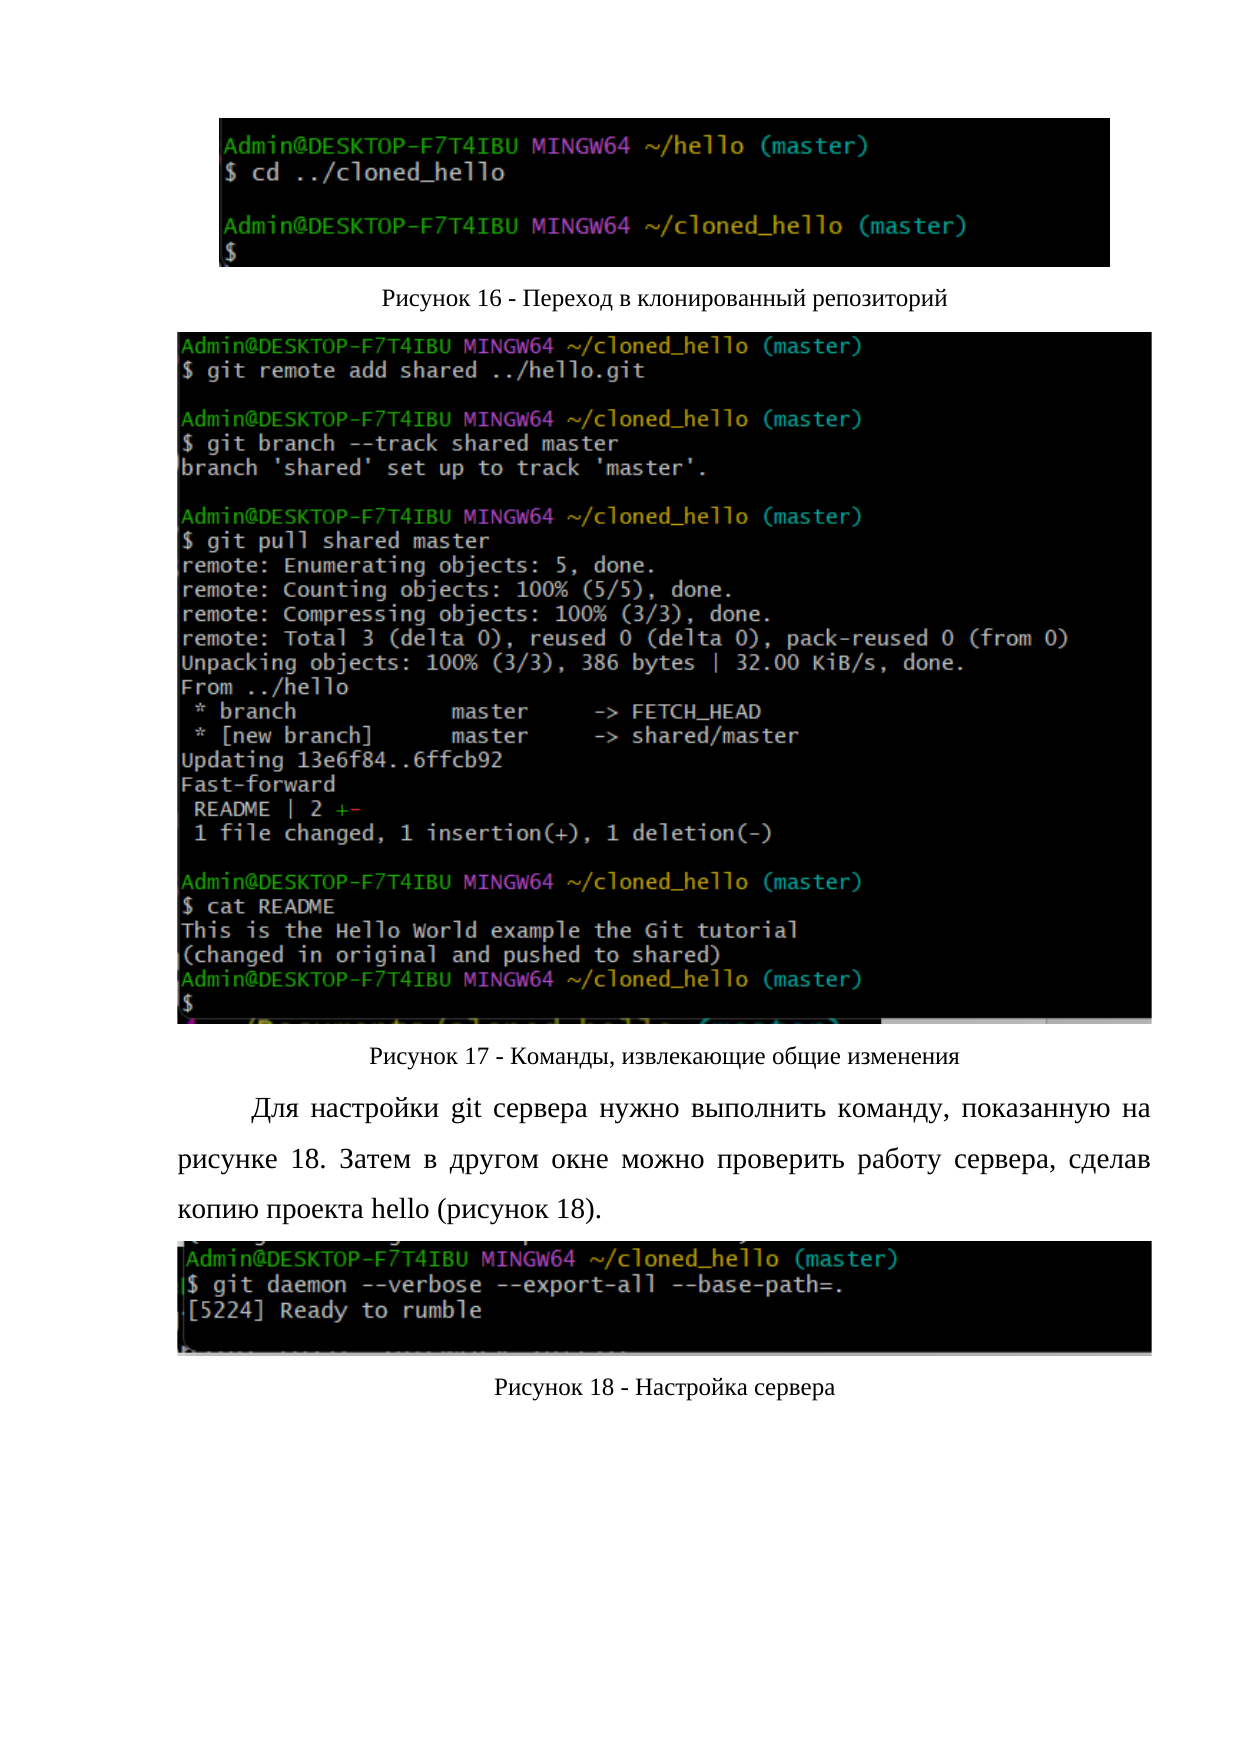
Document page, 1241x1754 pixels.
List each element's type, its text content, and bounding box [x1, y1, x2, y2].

picture [177, 332, 1152, 1024]
picture [177, 1241, 1152, 1356]
text Рисунок 17 - Команды, извлекающие общие изменения [177, 1041, 1152, 1069]
text Рисунок 18 - Настройка сервера [177, 1372, 1152, 1401]
picture [219, 118, 1110, 267]
text Рисунок 16 - Переход в клонированный репозиторий [177, 283, 1152, 312]
text Для настройки git сервера нужно выполнить команду, показанную на рисунке 18. Затем в другом окне можно проверить работу сервера, сделав копию проекта hello (рисунок 18). [177, 1090, 1152, 1224]
